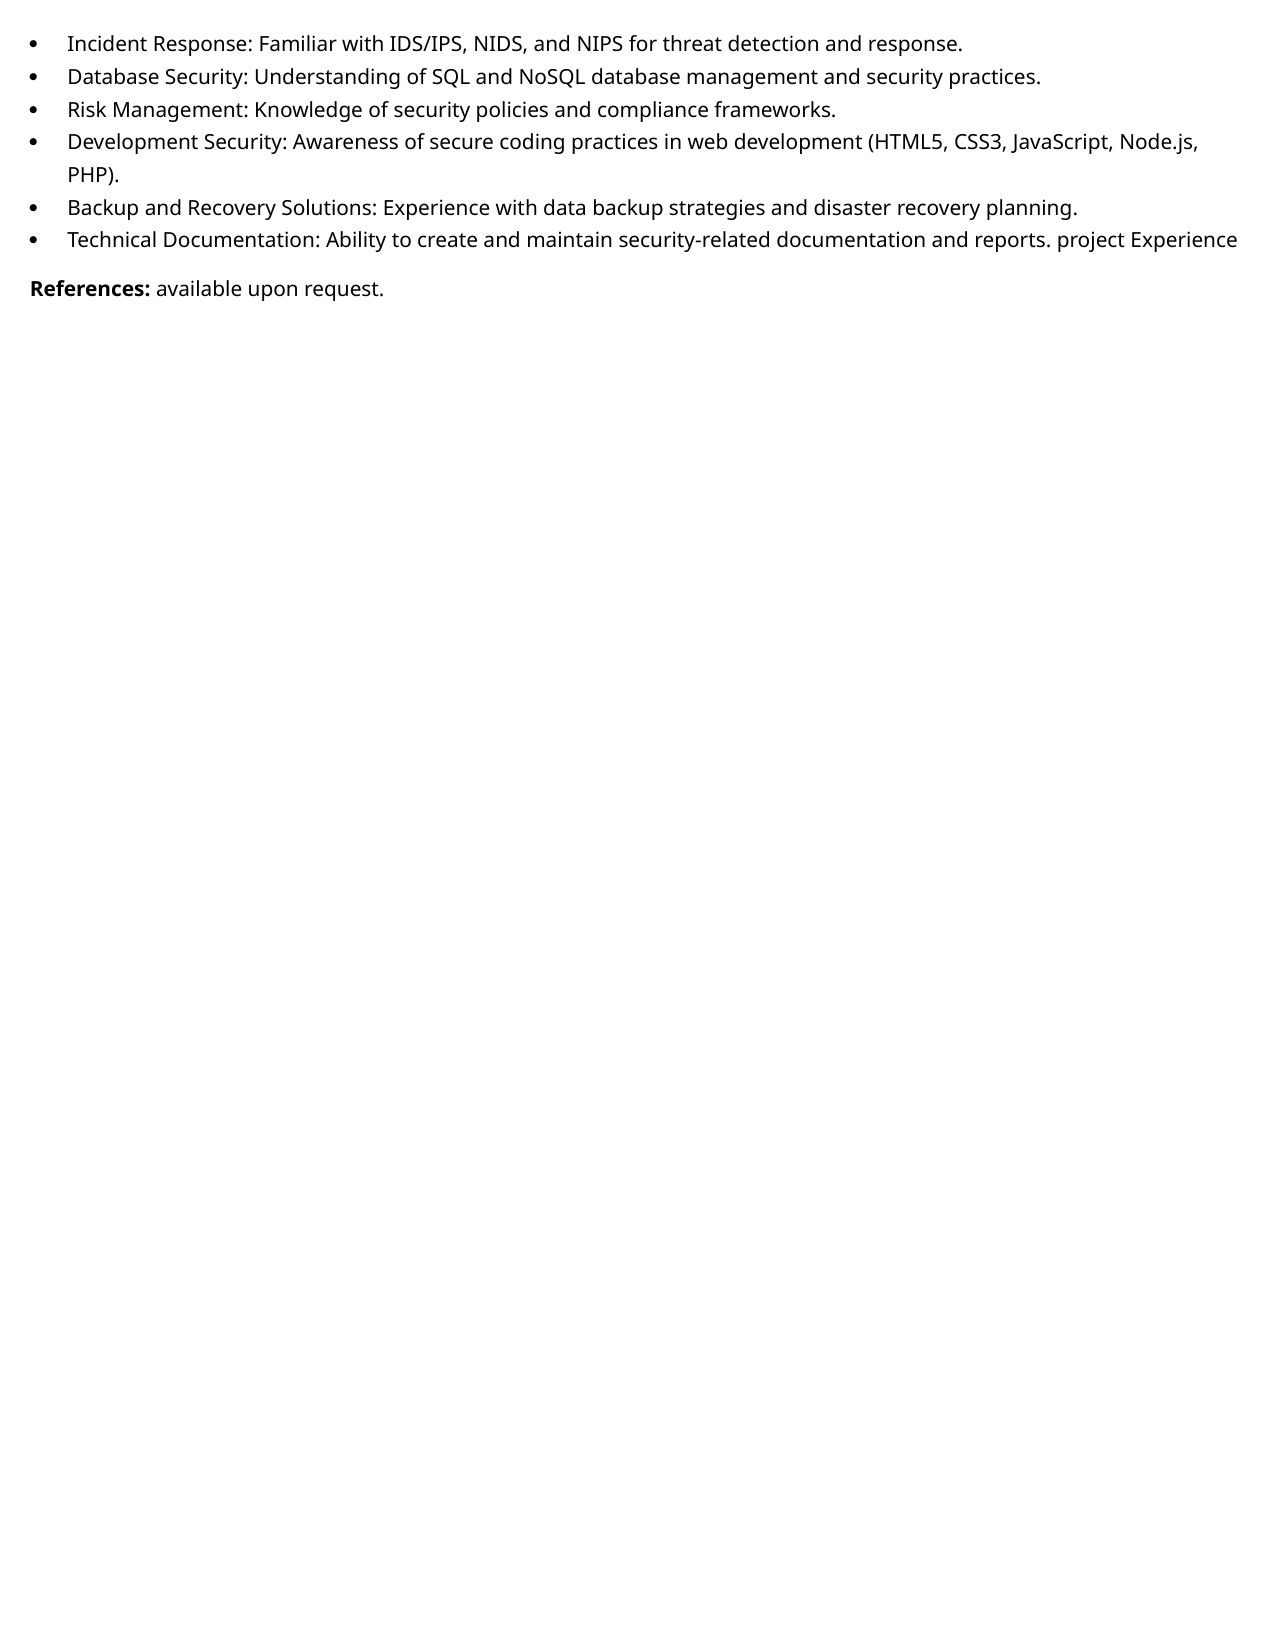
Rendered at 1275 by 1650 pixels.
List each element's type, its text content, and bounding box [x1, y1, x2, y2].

list Incident Response: Familiar with IDS/IPS, NIDS, and NIPS for threat detection and response. [29, 29, 1245, 58]
list Database Security: Understanding of SQL and NoSQL database management and security practices. [29, 62, 1245, 91]
list Development Security: Awareness of secure coding practices in web development (HTML5, CSS3, JavaScript, Node.js, PHP). [29, 127, 1245, 188]
text References: available upon request. [29, 274, 1245, 303]
list Technical Documentation: Ability to create and maintain security-related documentation and reports. project Experience [29, 225, 1245, 254]
list Risk Management: Knowledge of security policies and compliance frameworks. [29, 95, 1245, 123]
list Backup and Recovery Solutions: Experience with data backup strategies and disaster recovery planning. [29, 193, 1245, 221]
